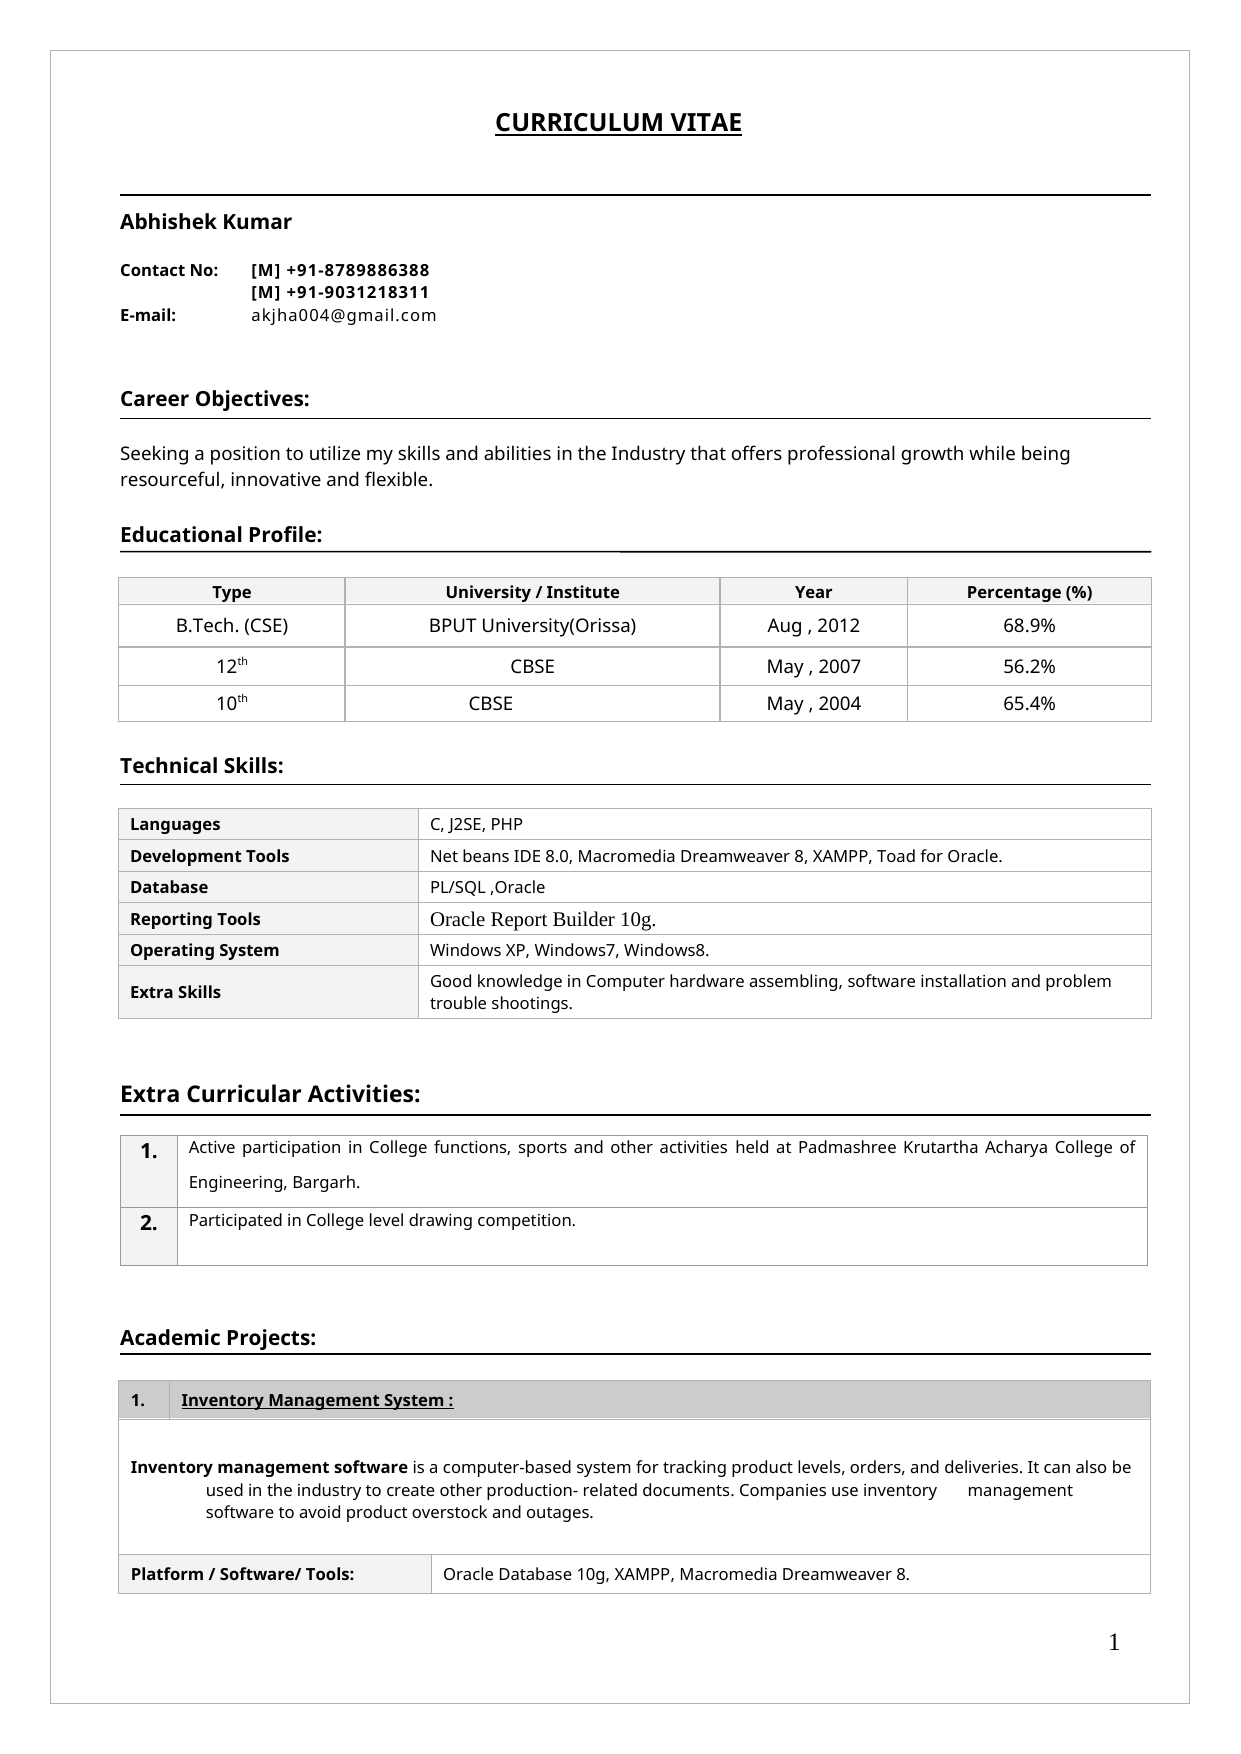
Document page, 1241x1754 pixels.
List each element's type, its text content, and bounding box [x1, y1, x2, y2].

table_cell Windows XP, Windows7, Windows8. [419, 935, 1151, 965]
table_header Inventory Management System : [170, 1381, 1150, 1418]
table_cell 68.9% [908, 605, 1151, 646]
table_header 1. [119, 1381, 169, 1418]
table_cell CBSE [346, 648, 719, 685]
table_header Active participation in College functions, sports and other activities held at Padmashree Krutartha Acharya College of Engineering, Bargarh. [178, 1136, 1147, 1207]
table_cell May , 2004 [721, 686, 907, 721]
table_cell 56.2% [908, 648, 1151, 685]
table_cell Inventory management software is a computer-based system for tracking product levels, orders, and deliveries. It can also be used in the industry to create other production- related documents. Companies use inventory management software to avoid product overstock and outages. [119, 1420, 1150, 1554]
table_cell Oracle Report Builder 10g. [419, 903, 1151, 934]
text Contact No: [M] +91-8789886388 [120, 258, 1120, 281]
text Technical Skills: [120, 751, 1120, 779]
table_cell Operating System [119, 935, 418, 965]
table_cell 65.4% [908, 686, 1151, 721]
table_cell Development Tools [119, 840, 418, 871]
table_header Year [721, 578, 907, 603]
table_cell B.Tech. (CSE) [119, 605, 344, 646]
text E-mail: akjha004@gmail.com [120, 304, 1120, 326]
table_cell 10th [119, 686, 344, 721]
table_cell 12th [119, 648, 344, 685]
table_cell Net beans IDE 8.0, Macromedia Dreamweaver 8, XAMPP, Toad for Oracle. [419, 840, 1151, 871]
text Educational Profile: [120, 520, 1120, 548]
table_header 1. [121, 1136, 177, 1207]
text Career Objectives: [120, 384, 1120, 412]
table_cell Reporting Tools [119, 903, 418, 934]
table_cell PL/SQL ,Oracle [419, 872, 1151, 902]
table_header Languages [119, 809, 418, 839]
text Abhishek Kumar [120, 207, 1120, 236]
table_cell CBSE [346, 686, 719, 721]
table_cell Aug , 2012 [721, 605, 907, 646]
table_header C, J2SE, PHP [419, 809, 1151, 839]
text Seeking a position to utilize my skills and abilities in the Industry that offers professional growth while being resourceful, innovative and flexible. [120, 441, 1120, 492]
table_cell Platform / Software/ Tools: [119, 1555, 431, 1593]
table_cell 2. [121, 1208, 177, 1265]
text Extra Curricular Activities: [120, 1078, 1120, 1109]
table_cell Participated in College level drawing competition. [178, 1208, 1147, 1265]
table_cell BPUT University(Orissa) [346, 605, 719, 646]
table_header Type [119, 578, 344, 603]
table_cell Extra Skills [119, 966, 418, 1018]
text CURRICULUM VITAE [420, 105, 1120, 139]
table_cell Good knowledge in Computer hardware assembling, software installation and problem trouble shootings. [419, 966, 1151, 1018]
table_cell May , 2007 [721, 648, 907, 685]
table_header Percentage (%) [908, 578, 1151, 603]
text Academic Projects: [120, 1323, 1120, 1351]
text [M] +91-9031218311 [120, 281, 1120, 304]
table_header University / Institute [346, 578, 719, 603]
table_cell Oracle Database 10g, XAMPP, Macromedia Dreamweaver 8. [432, 1555, 1150, 1593]
table_cell Database [119, 872, 418, 902]
